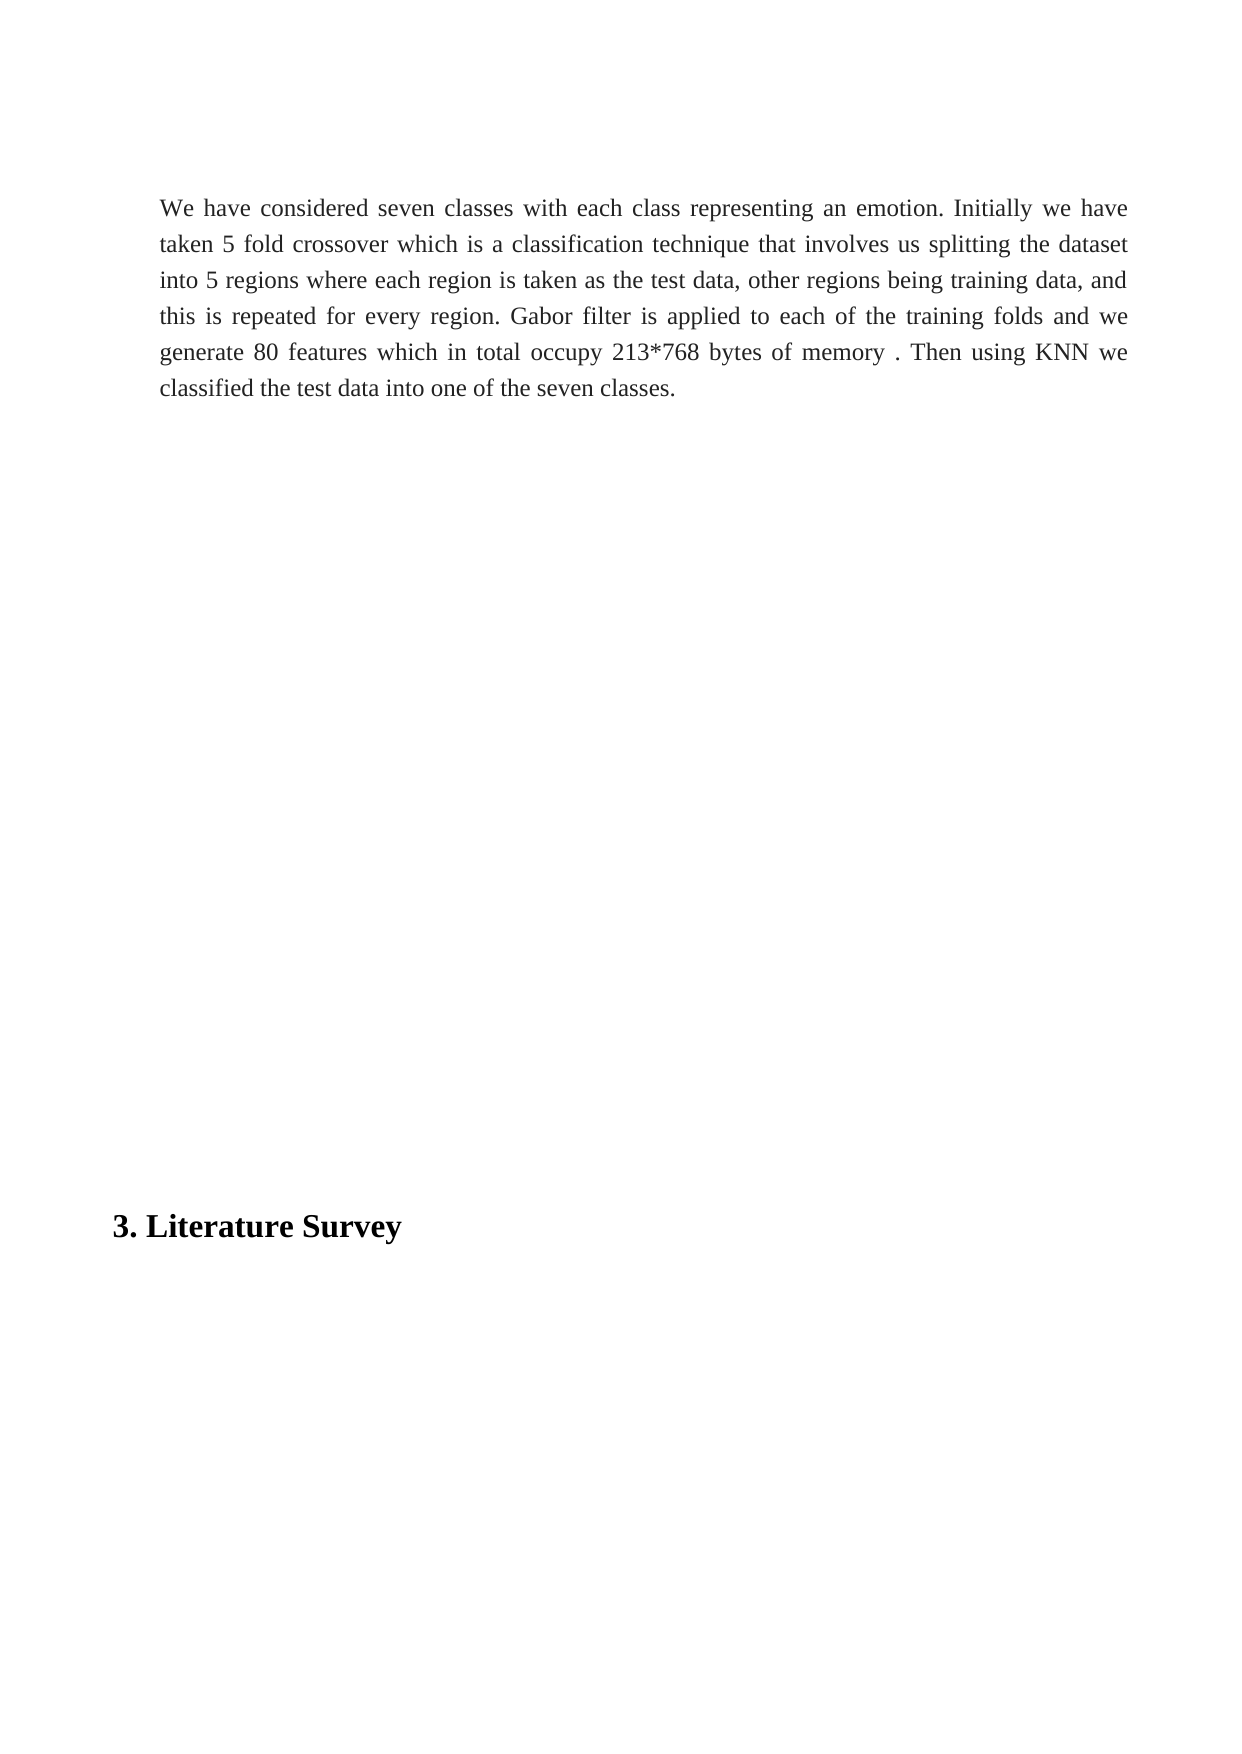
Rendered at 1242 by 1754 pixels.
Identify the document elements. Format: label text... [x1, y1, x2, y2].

text 3. Literature Survey [112, 1206, 1129, 1244]
text We have considered seven classes with each class representing an emotion. Initially we have taken 5 fold crossover which is a classification technique that involves us splitting the dataset into 5 regions where each region is taken as the test data, other regions being training data, and this is repeated for every region. Gabor filter is applied to each of the training folds and we generate 80 features which in total occupy 213*768 bytes of memory . Then using KNN we classified the test data into one of the seven classes. [159, 366, 1129, 402]
